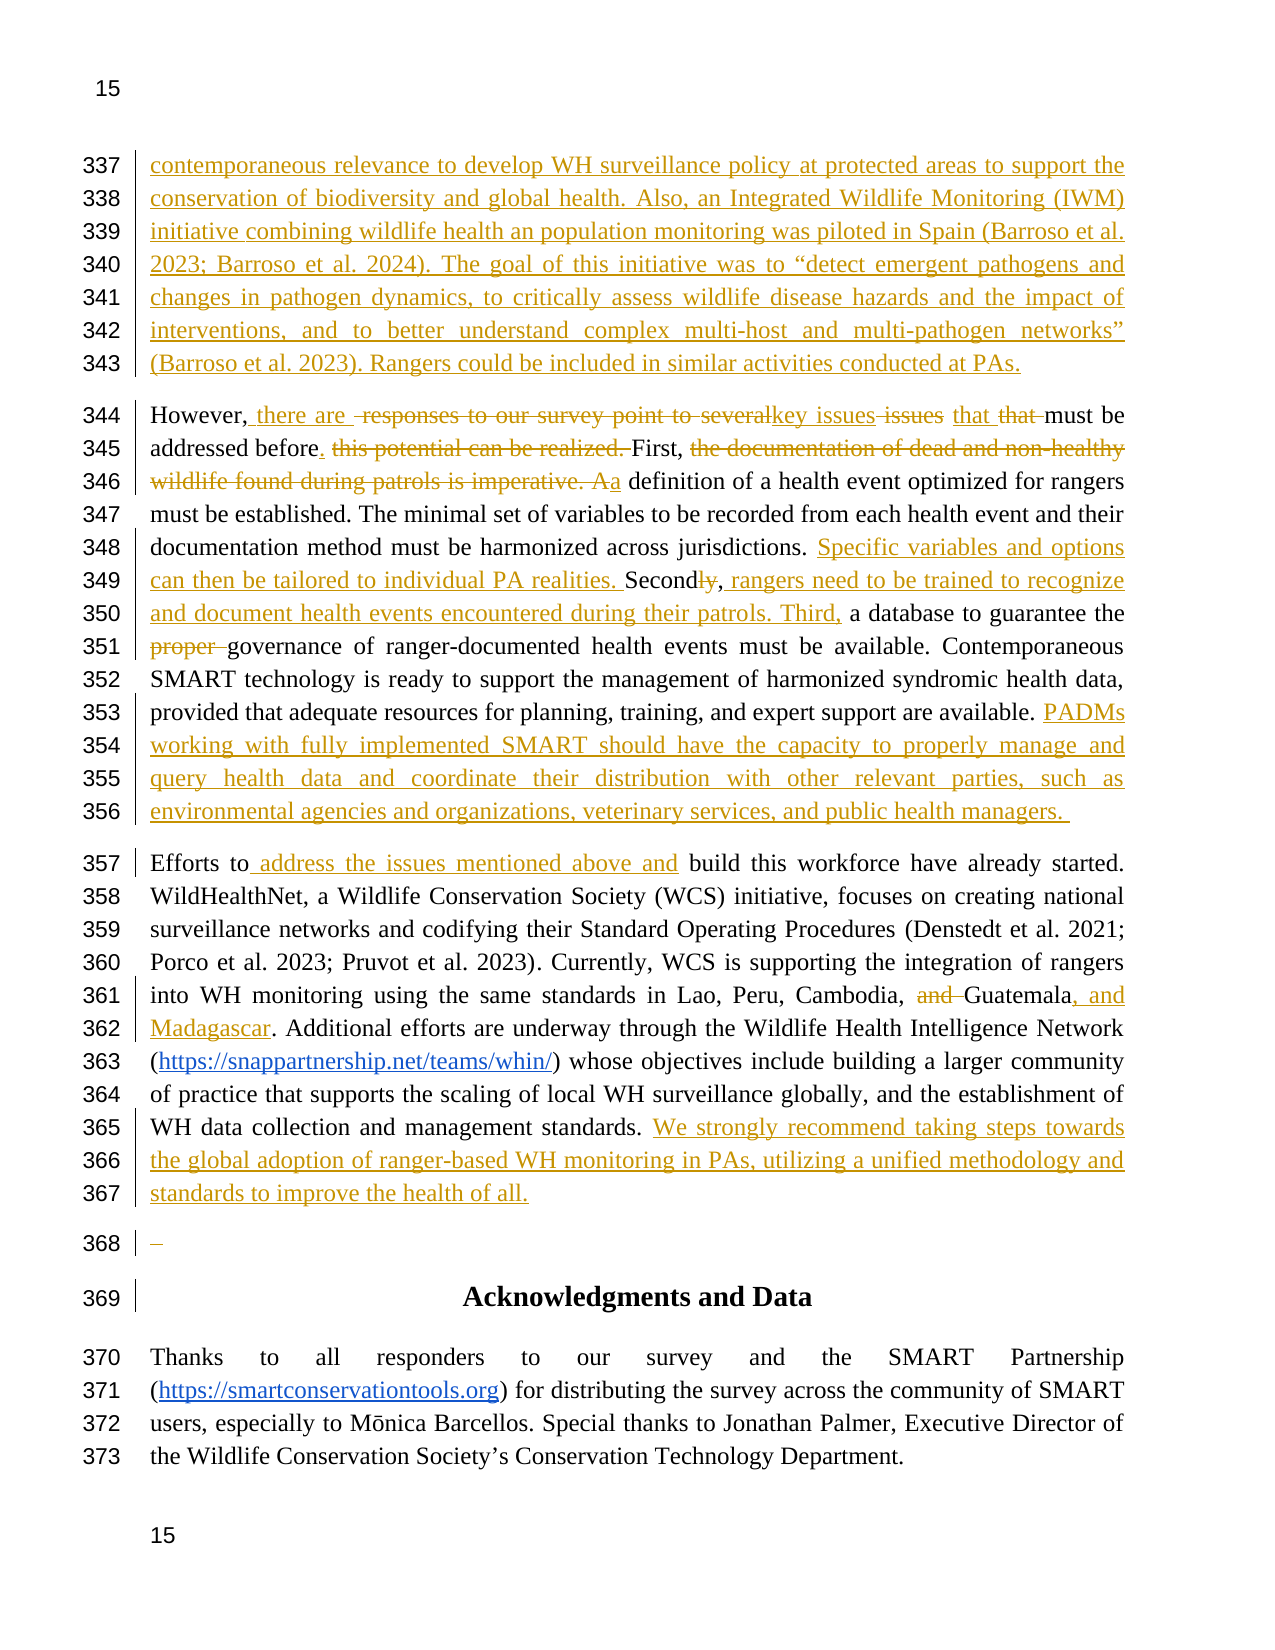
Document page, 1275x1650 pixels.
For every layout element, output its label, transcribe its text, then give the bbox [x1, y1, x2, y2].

text Efforts to build this workforce have already started. WildHealthNet, a Wildlife Conservation Society (WCS) initiative, focuses on creating national surveillance networks and codifying their Standard Operating Procedures (Denstedt et al. 2021; Porco et al. 2023; Pruvot et al. 2023). Currently, WCS is supporting the integration of rangers into WH monitoring using the same standards in Lao, Peru, Cambodia, Guatemala. Additional efforts are underway through the Wildlife Health Intelligence Network (https://snappartnership.net/teams/whin/) whose objectives include building a larger community of practice that supports the scaling of local WH surveillance globally, and the establishment of WH data collection and management standards. [150, 848, 1125, 1170]
text However, must be addressed before First, definition of a health event optimized for rangers must be established. The minimal set of variables to be recorded from each health event and their documentation method must be harmonized across jurisdictions. Second, a database to guarantee the governance of ranger-documented health events must be available. Contemporaneous SMART technology is ready to support the management of harmonized syndromic health data, provided that adequate resources for planning, training, and expert support are available. [150, 789, 1125, 825]
text However, must be addressed before First, definition of a health event optimized for rangers must be established. The minimal set of variables to be recorded from each health event and their documentation method must be harmonized across jurisdictions. Second, a database to guarantee the governance of ranger-documented health events must be available. Contemporaneous SMART technology is ready to support the management of harmonized syndromic health data, provided that adequate resources for planning, training, and expert support are available. [150, 400, 1125, 755]
text Thanks to all responders to our survey and the SMART Partnership (https://smartconservationtools.org) for distributing the survey across the community of SMART users, especially to Mōnica Barcellos. Special thanks to Jonathan Palmer, Executive Director of the Wildlife Conservation Society’s Conservation Technology Department. [150, 1342, 1125, 1470]
text Acknowledgments and Data [150, 1279, 1125, 1312]
